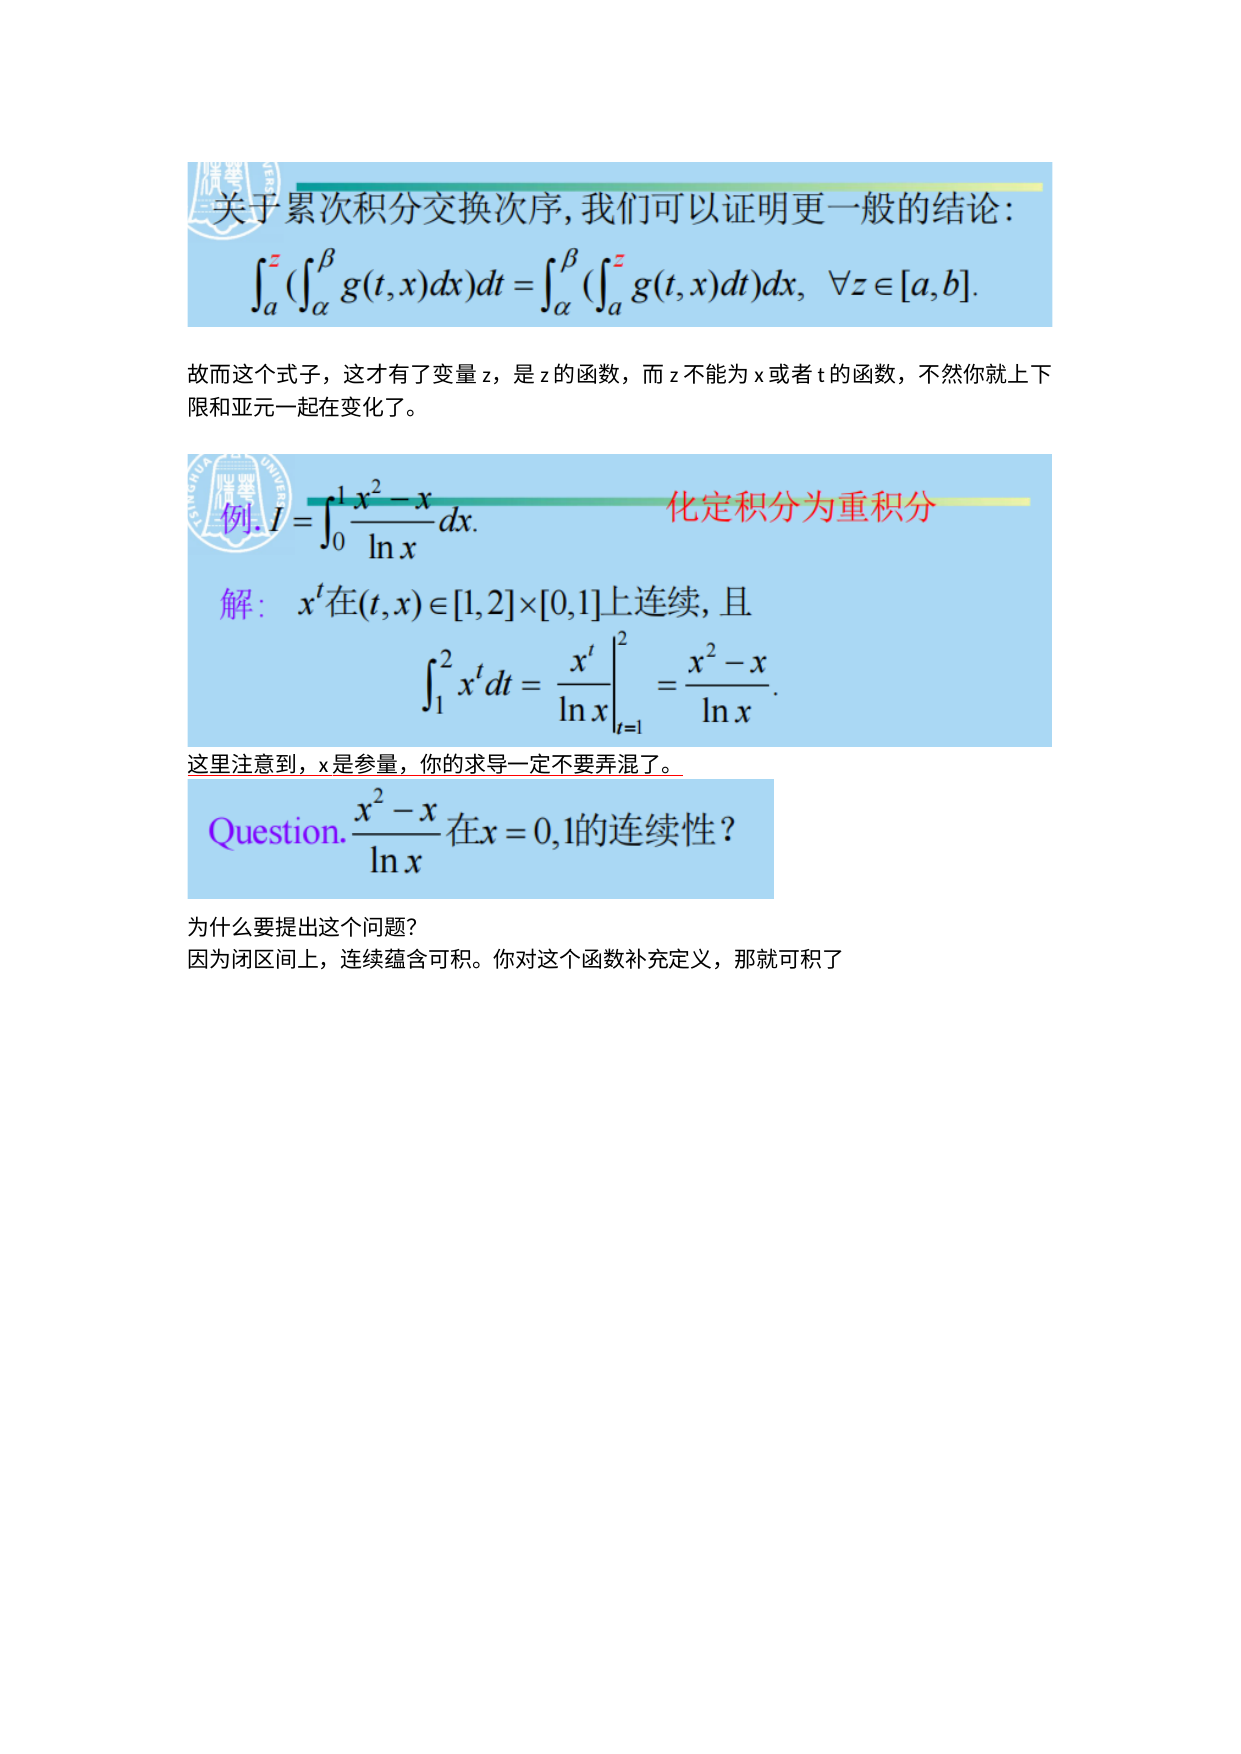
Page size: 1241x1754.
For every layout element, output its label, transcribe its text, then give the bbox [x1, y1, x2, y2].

picture [187, 454, 1052, 747]
list 这里注意到，x是参量，你的求导一定不要弄混了。 [187, 747, 1053, 779]
picture [187, 779, 774, 899]
list 为什么要提出这个问题？ [187, 909, 1053, 942]
picture [187, 162, 1053, 327]
list 故而这个式子，这才有了变量z，是z的函数，而z不能为x或者t的函数，不然你就上下限和亚元一起在变化了。 [187, 357, 1053, 422]
list 因为闭区间上，连续蕴含可积。你对这个函数补充定义，那就可积了 [187, 942, 1053, 974]
